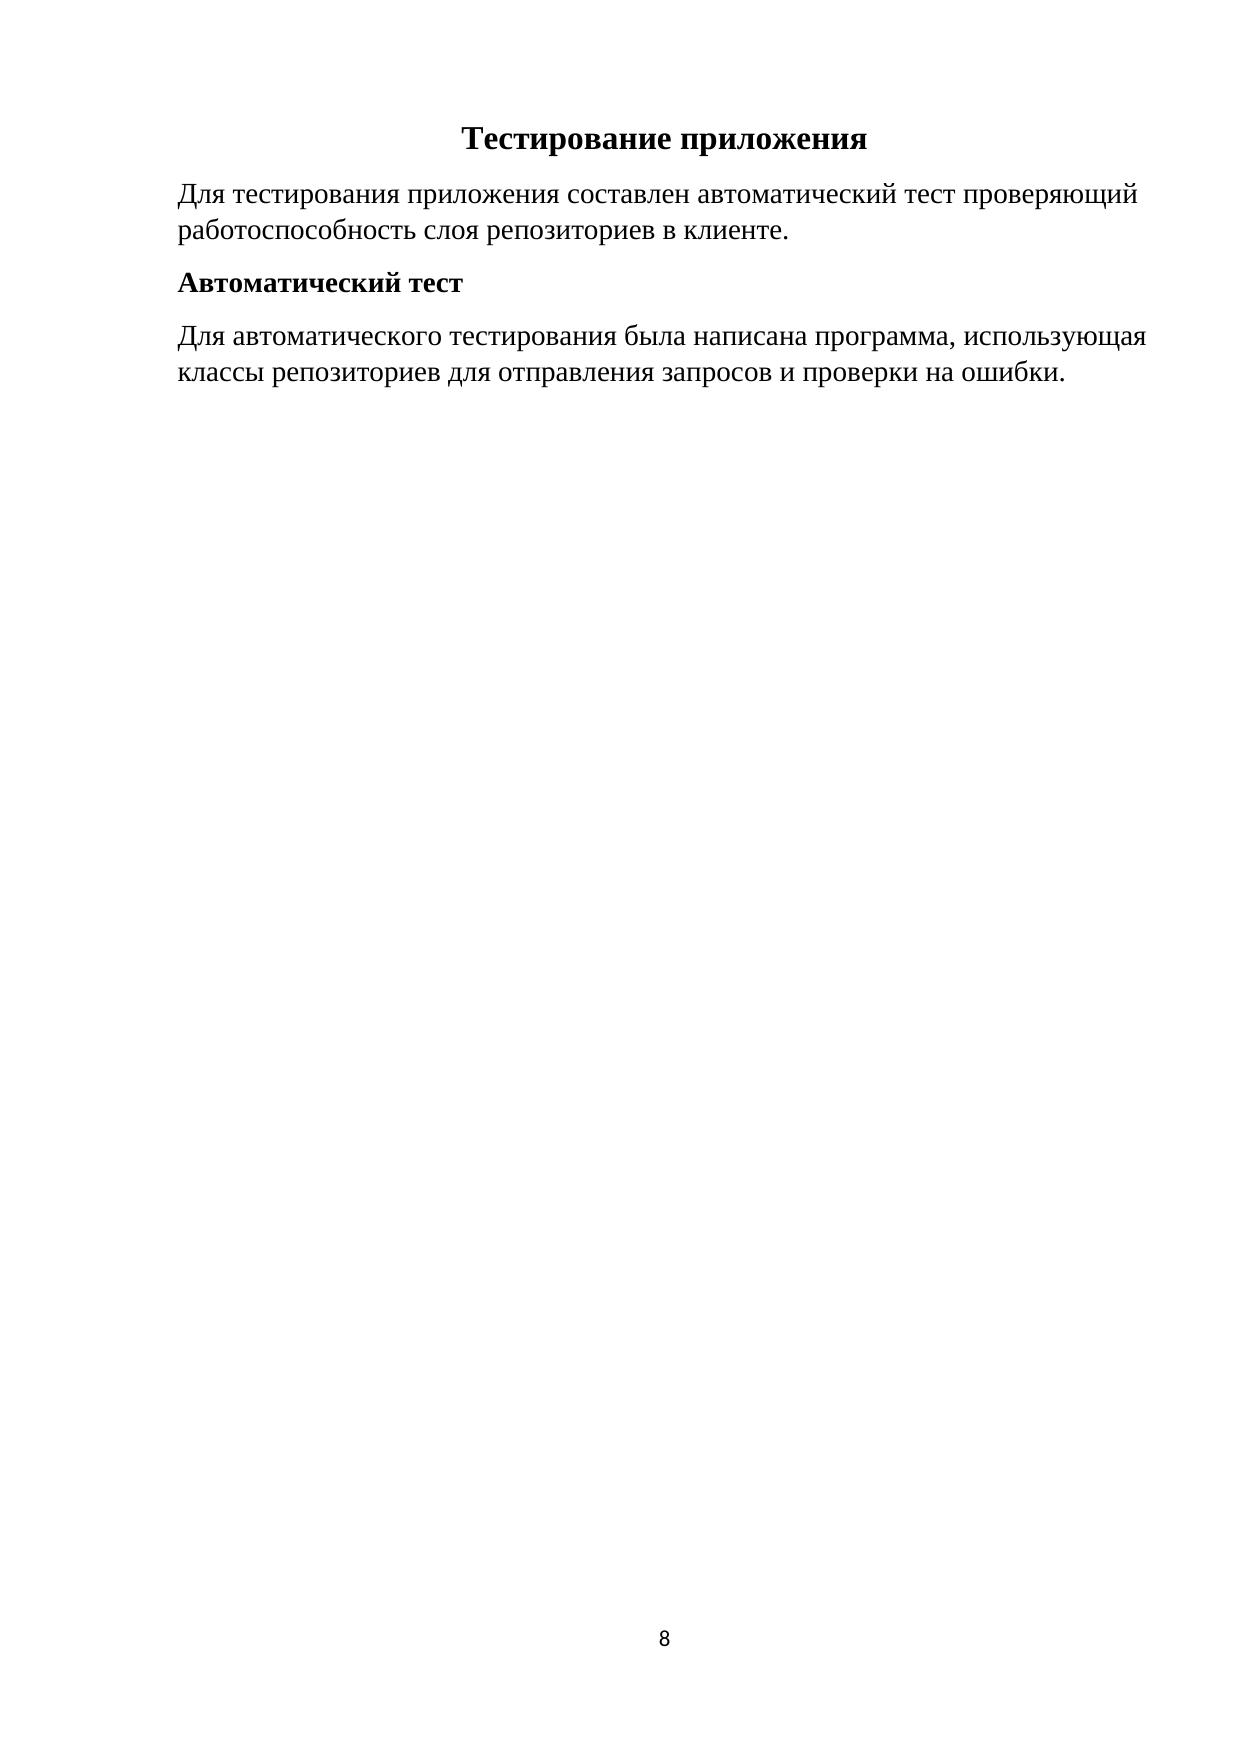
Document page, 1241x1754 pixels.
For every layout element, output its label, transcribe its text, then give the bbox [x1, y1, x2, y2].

text Для автоматического тестирования была написана программа, использующая классы репозиториев для отправления запросов и проверки на ошибки. [177, 318, 1152, 388]
text Автоматический тест [177, 265, 1152, 299]
text Тестирование приложения [177, 118, 1152, 156]
text Для тестирования приложения составлен автоматический тест проверяющий работоспособность слоя репозиториев в клиенте. [177, 176, 1152, 246]
